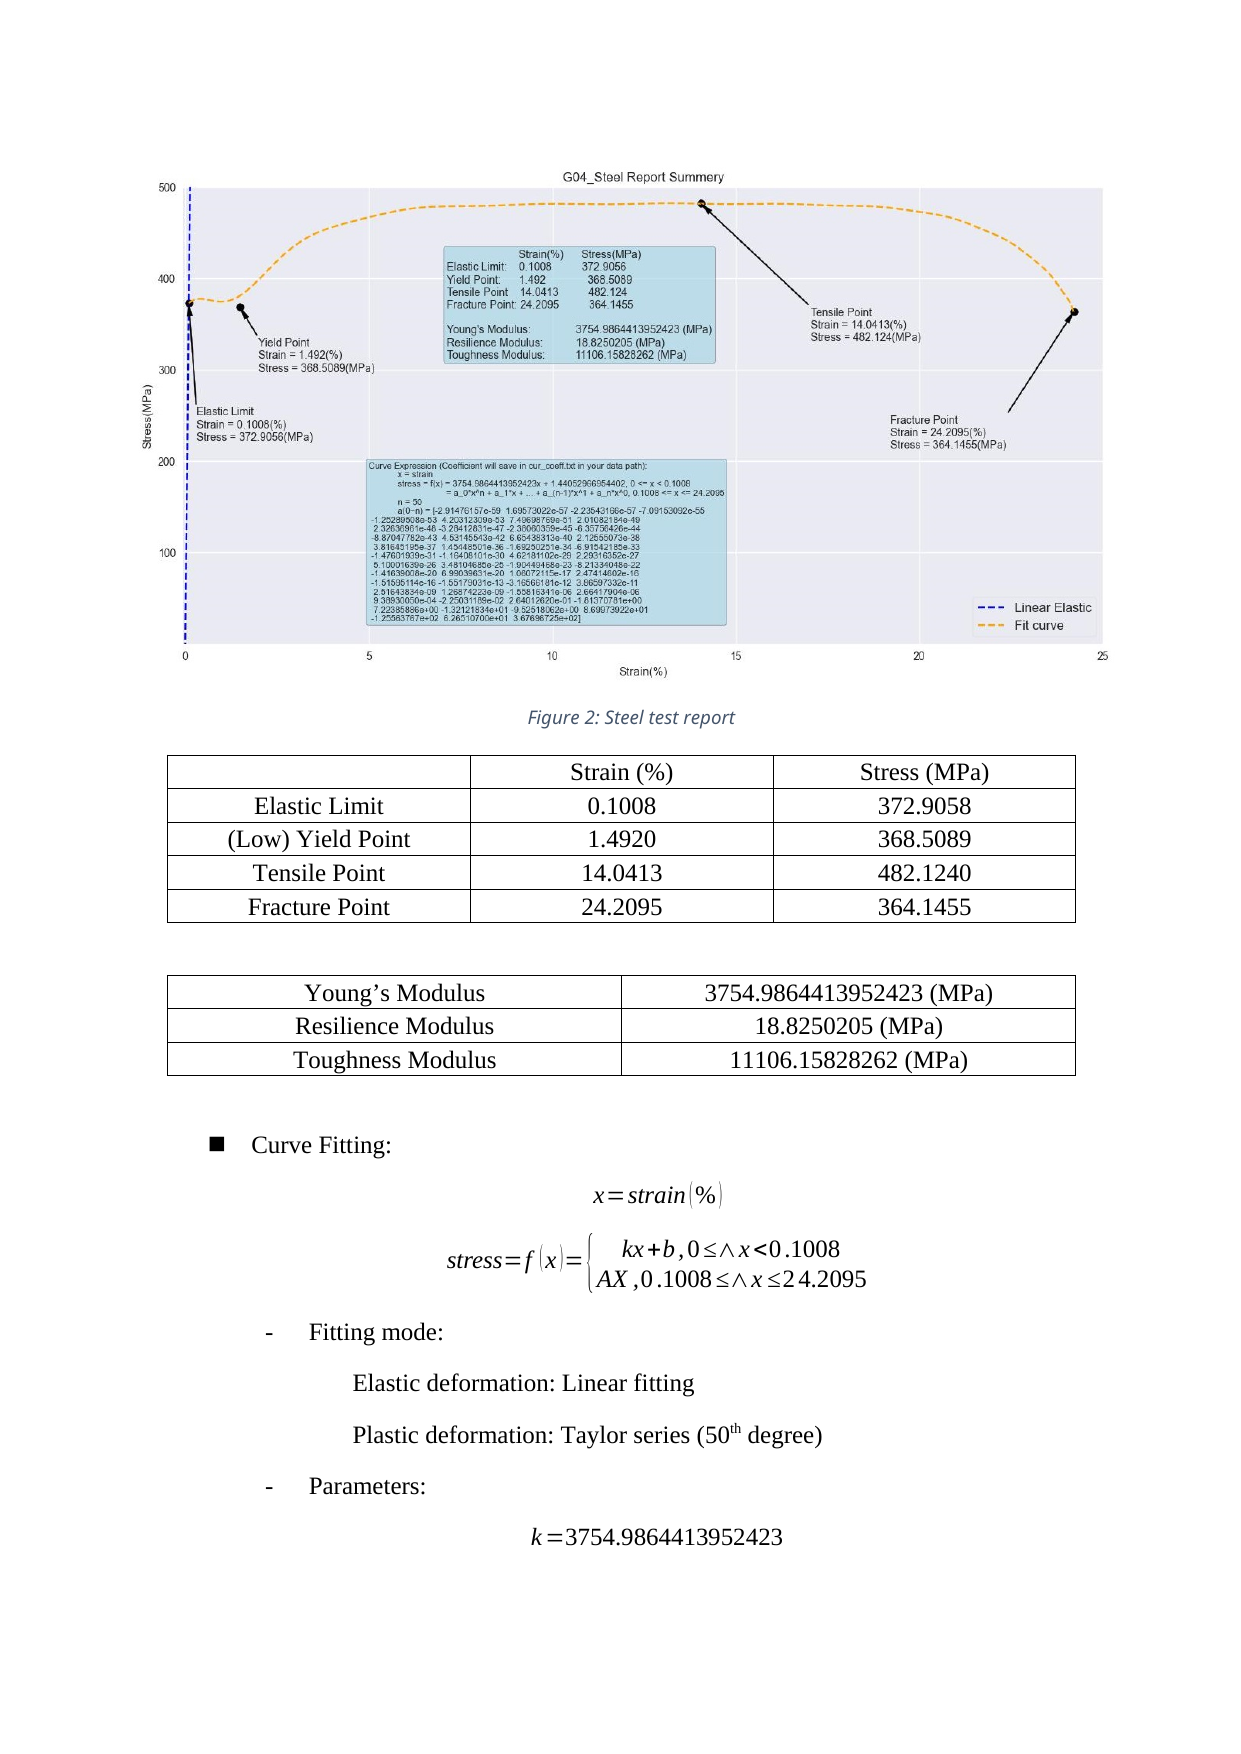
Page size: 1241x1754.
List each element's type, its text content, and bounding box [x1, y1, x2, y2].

list Fitting mode: [265, 1315, 1063, 1348]
list Curve Fitting: [207, 1128, 1063, 1160]
table_cell 14.0413 [471, 856, 773, 889]
list Parameters: [265, 1469, 1063, 1502]
list Plastic deformation: Taylor series (50th degree) [352, 1418, 1063, 1451]
table_cell 372.9058 [774, 789, 1075, 822]
table_cell 364.1455 [774, 890, 1075, 922]
table_cell (Low) Yield Point [168, 823, 470, 855]
table_cell 24.2095 [471, 890, 773, 922]
table_cell Toughness Modulus [168, 1043, 621, 1075]
table_cell 0.1008 [471, 789, 773, 822]
table_header [168, 756, 470, 788]
table_cell 11106.15828262 (MPa) [622, 1043, 1075, 1075]
table_cell 482.1240 [774, 856, 1075, 889]
picture [132, 162, 1117, 682]
table_header Stress (MPa) [774, 756, 1075, 788]
list Elastic deformation: Linear fitting [352, 1367, 1063, 1399]
table_cell Elastic Limit [168, 789, 470, 822]
table_cell 1.4920 [471, 823, 773, 855]
table_cell 18.8250205 (MPa) [622, 1009, 1075, 1042]
table_header Young’s Modulus [168, 976, 621, 1008]
table_cell Resilience Modulus [168, 1009, 621, 1042]
table_cell Fracture Point [168, 890, 470, 922]
table_cell Tensile Point [168, 856, 470, 889]
table_cell 368.5089 [774, 823, 1075, 855]
table_header Strain (%) [471, 756, 773, 788]
table_header 3754.9864413952423 (MPa) [622, 976, 1075, 1008]
